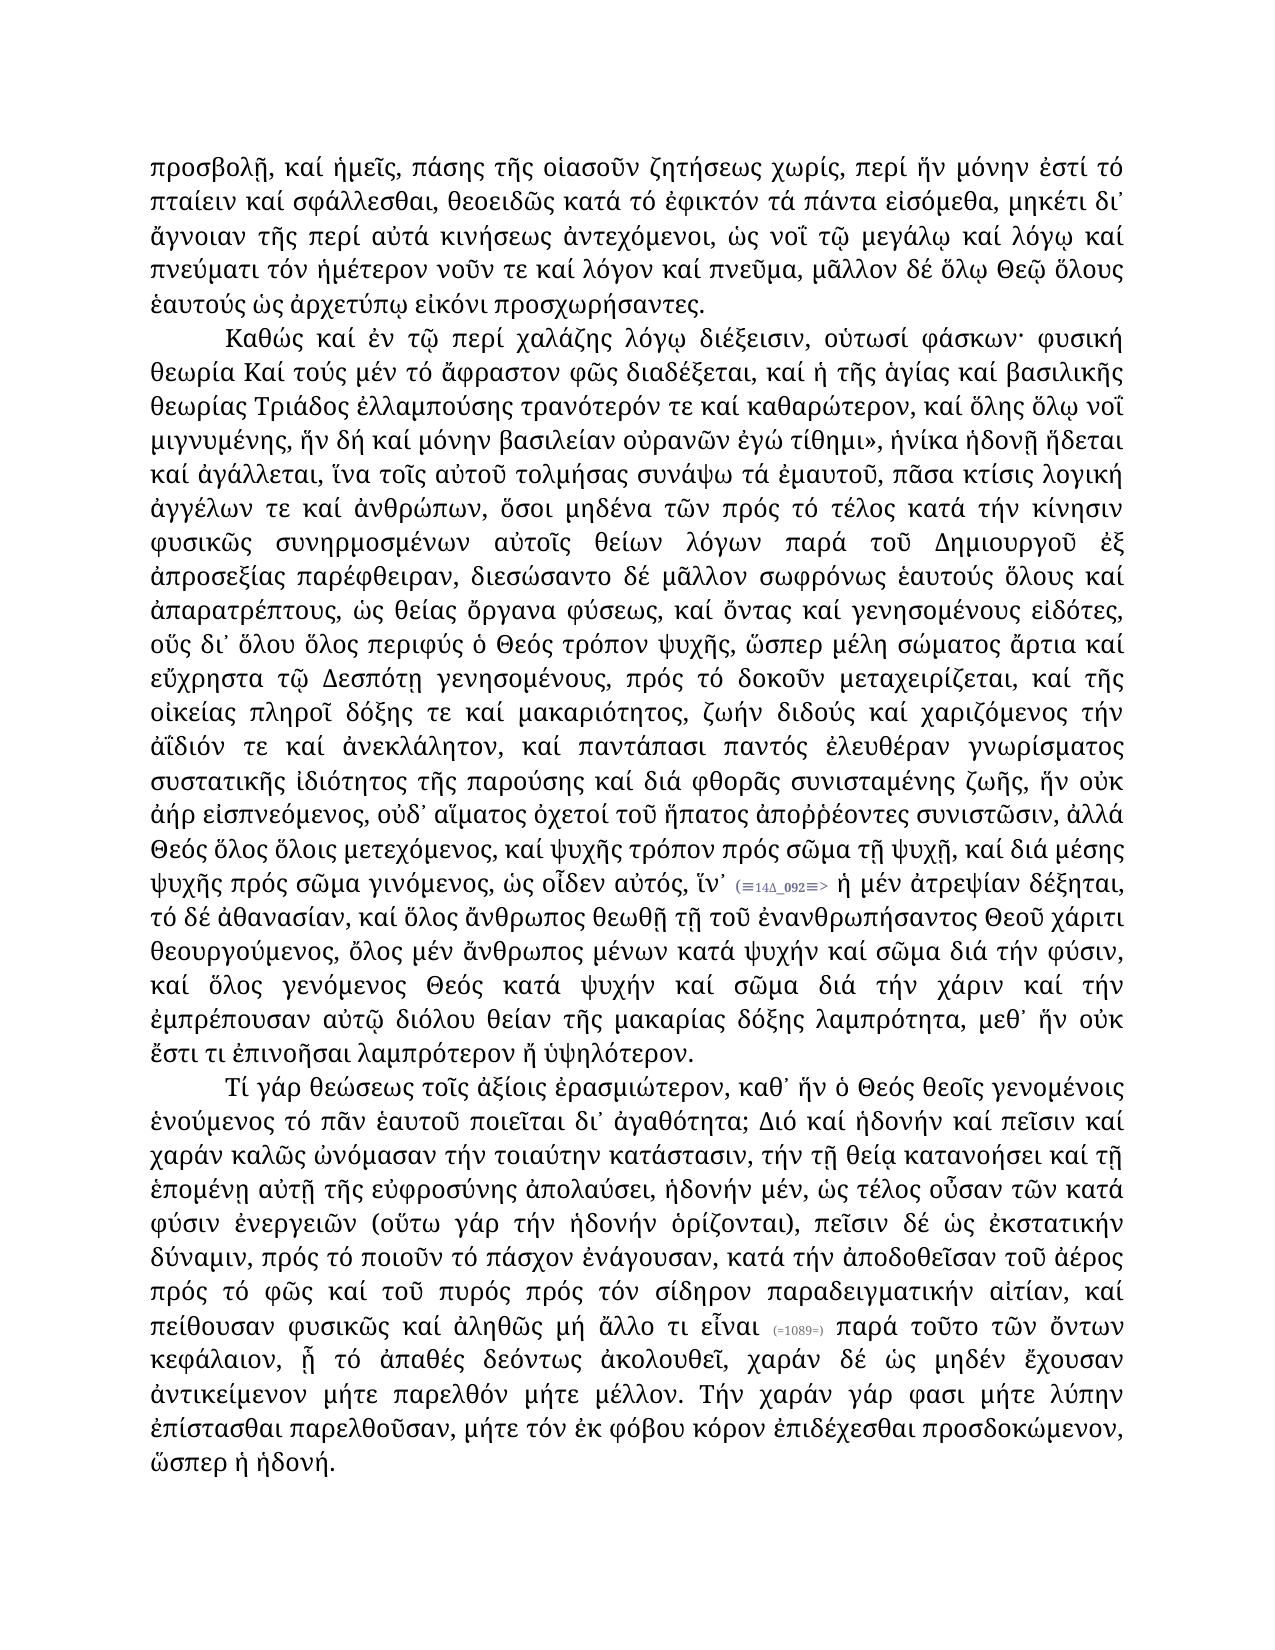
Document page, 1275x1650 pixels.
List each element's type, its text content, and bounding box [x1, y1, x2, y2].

text Τί γάρ θεώσεως τοῖς ἀξίοις ἐρασμιώτερον, καθ᾿ ἥν ὁ Θεός θεοῖς γενομένοις ἑνούμενος τό πᾶν ἑαυτοῦ ποιεῖται δι᾿ ἀγαθότητα; Διό καί ἡδονήν καί πεῖσιν καί χαράν καλῶς ὠνόμασαν τήν τοιαύτην κατάστασιν, τήν τῇ θείᾳ κατανοήσει καί τῇ ἑπομένῃ αὐτῇ τῆς εὐφροσύνης ἀπολαύσει, ἡδονήν μέν, ὡς τέλος οὖσαν τῶν κατά φύσιν ἐνεργειῶν (οὕτω γάρ τήν ἡδονήν ὁρίζονται), πεῖσιν δέ ὡς ἐκστατικήν δύναμιν, πρός τό ποιοῦν τό πάσχον ἐνάγουσαν, κατά τήν ἀποδοθεῖσαν τοῦ ἀέρος πρός τό φῶς καί τοῦ πυρός πρός τόν σίδηρον παραδειγματικήν αἰτίαν, καί πείθουσαν φυσικῶς καί ἀληθῶς μή ἄλλο τι εἶναι (=1089=) παρά τοῦτο τῶν ὄντων κεφάλαιον, ᾗ τό ἀπαθές δεόντως ἀκολουθεῖ, χαράν δέ ὡς μηδέν ἔχουσαν ἀντικείμενον μήτε παρελθόν μήτε μέλλον. Τήν χαράν γάρ φασι μήτε λύπην ἐπίστασθαι παρελθοῦσαν, μήτε τόν ἐκ φόβου κόρον ἐπιδέχεσθαι προσδοκώμενον, ὥσπερ ἡ ἡδονή. [150, 1070, 1125, 1478]
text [150, 150, 1125, 320]
text Καθώς καί ἐν τῷ περί χαλάζης λόγῳ διέξεισιν, οὑτωσί φάσκων· φυσική θεωρία Καί τούς μέν τό ἄφραστον φῶς διαδέξεται, καί ἡ τῆς ἁγίας καί βασιλικῆς θεωρίας Τριάδος ἐλλαμπούσης τρανότερόν τε καί καθαρώτερον, καί ὅλης ὅλῳ νοΐ μιγνυμένης, ἥν δή καί μόνην βασιλείαν οὐρανῶν ἐγώ τίθημι», ἡνίκα ἡδονῇ ἥδεται καί ἀγάλλεται, ἵνα τοῖς αὐτοῦ τολμήσας συνάψω τά ἐμαυτοῦ, πᾶσα κτίσις λογική ἀγγέλων τε καί ἀνθρώπων, ὅσοι μηδένα τῶν πρός τό τέλος κατά τήν κίνησιν φυσικῶς συνηρμοσμένων αὐτοῖς θείων λόγων παρά τοῦ Δημιουργοῦ ἐξ ἀπροσεξίας παρέφθειραν, διεσώσαντο δέ μᾶλλον σωφρόνως ἑαυτούς ὅλους καί ἀπαρατρέπτους, ὡς θείας ὄργανα φύσεως, καί ὄντας καί γενησομένους εἰδότες, οὕς δι᾿ ὅλου ὅλος περιφύς ὁ Θεός τρόπον ψυχῆς, ὥσπερ μέλη σώματος ἄρτια καί εὔχρηστα τῷ Δεσπότῃ γενησομένους, πρός τό δοκοῦν μεταχειρίζεται, καί τῆς οἰκείας πληροῖ δόξης τε καί μακαριότητος, ζωήν διδούς καί χαριζόμενος τήν ἀΐδιόν τε καί ἀνεκλάλητον, καί παντάπασι παντός ἐλευθέραν γνωρίσματος συστατικῆς ἰδιότητος τῆς παρούσης καί διά φθορᾶς συνισταμένης ζωῆς, ἥν οὐκ ἀήρ εἰσπνεόμενος, οὐδ᾿ αἵματος ὀχετοί τοῦ ἥπατος ἀποῤῥέοντες συνιστῶσιν, ἀλλά Θεός ὅλος ὅλοις μετεχόμενος, καί ψυχῆς τρόπον πρός σῶμα τῇ ψυχῇ, καί διά μέσης ψυχῆς πρός σῶμα γινόμενος, ὡς οἶδεν αὐτός, ἵν᾿ (≡14Δ_092≡> ἡ μέν ἀτρεψίαν δέξηται, τό δέ ἀθανασίαν, καί ὅλος ἄνθρωπος θεωθῇ τῇ τοῦ ἐνανθρωπήσαντος Θεοῦ χάριτι θεουργούμενος, ὄλος μέν ἄνθρωπος μένων κατά ψυχήν καί σῶμα διά τήν φύσιν, καί ὅλος γενόμενος Θεός κατά ψυχήν καί σῶμα διά τήν χάριν καί τήν ἐμπρέπουσαν αὐτῷ διόλου θείαν τῆς μακαρίας δόξης λαμπρότητα, μεθ᾿ ἥν οὐκ ἔστι τι ἐπινοῆσαι λαμπρότερον ἤ ὑψηλότερον. [150, 320, 1125, 1070]
